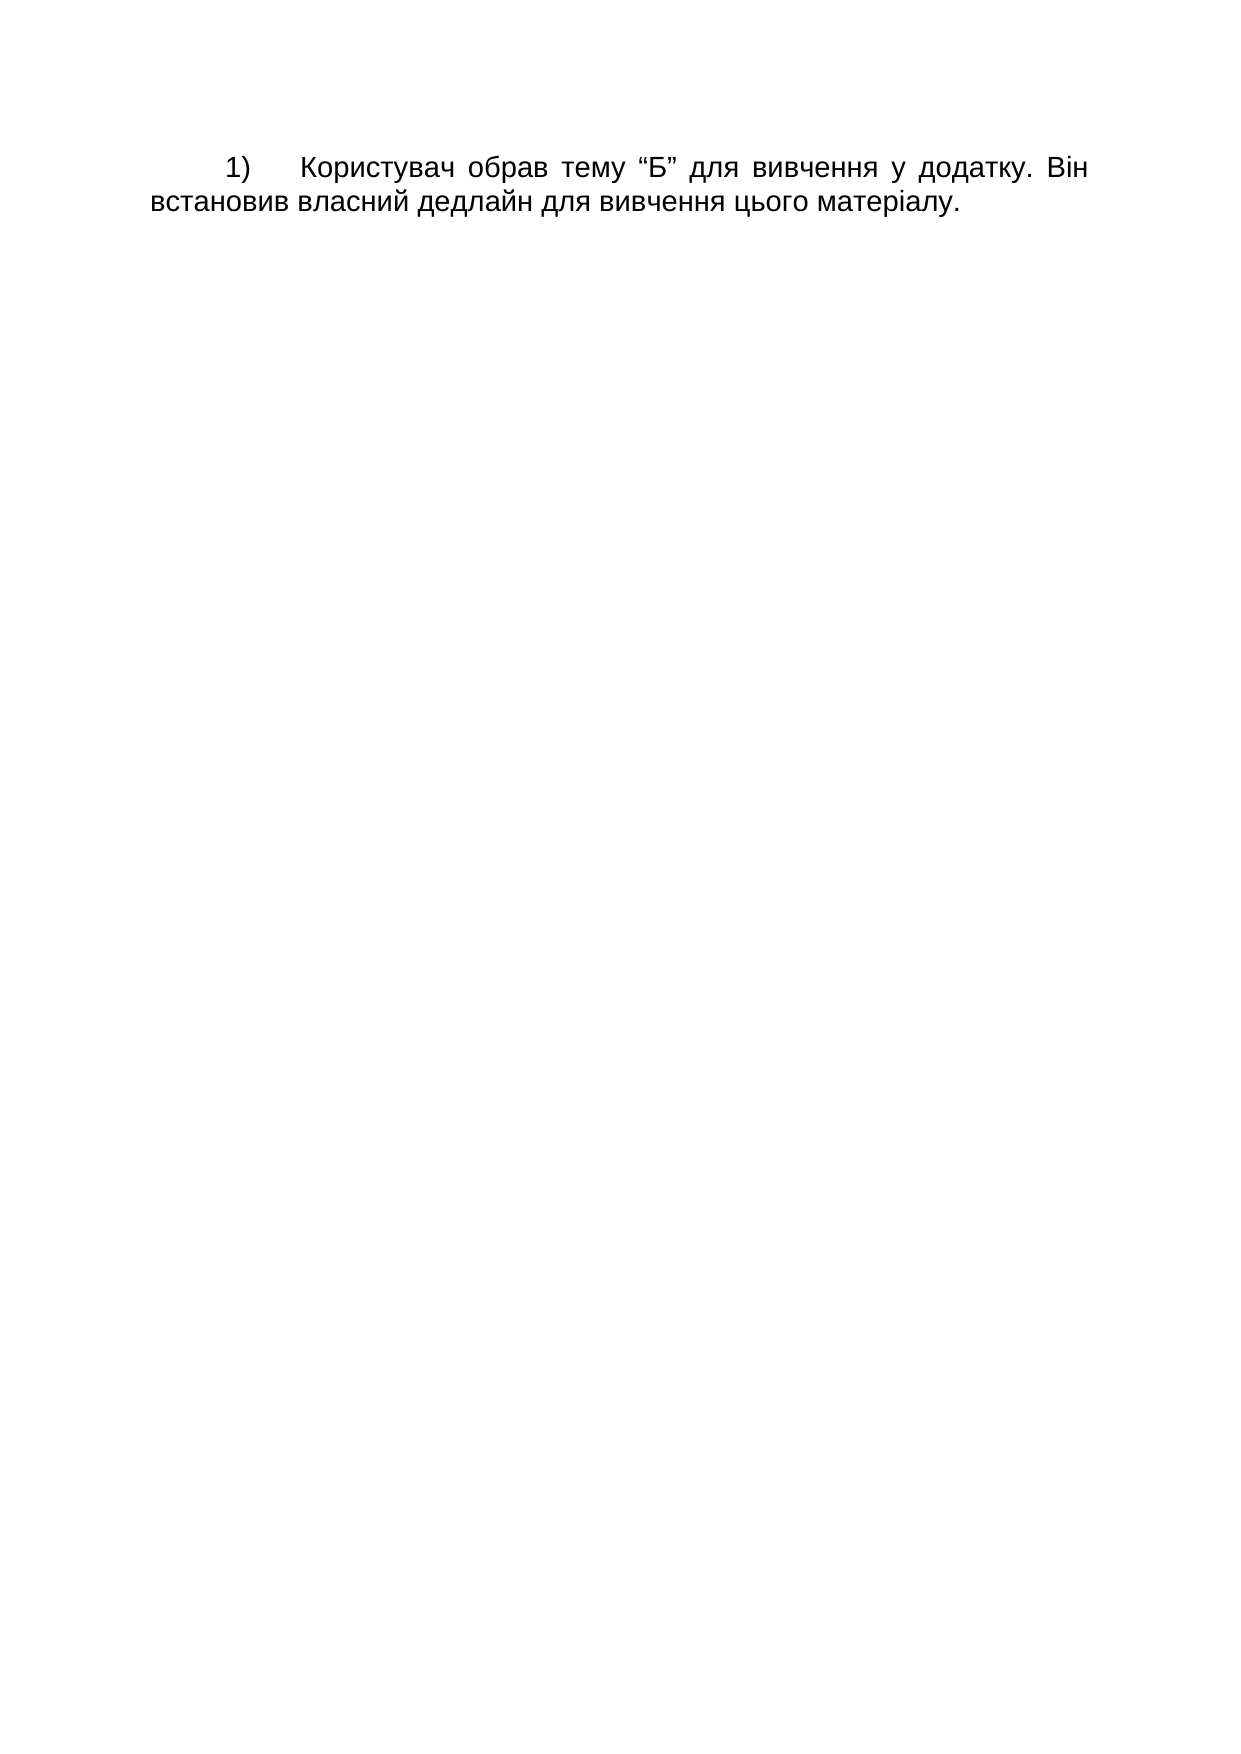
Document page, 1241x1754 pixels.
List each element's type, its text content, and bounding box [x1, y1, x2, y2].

text 1) Користувач обрав тему “Б” для вивчення у додатку. Він встановив власний дедлайн для вивчення цього матеріалу. [150, 150, 1090, 217]
